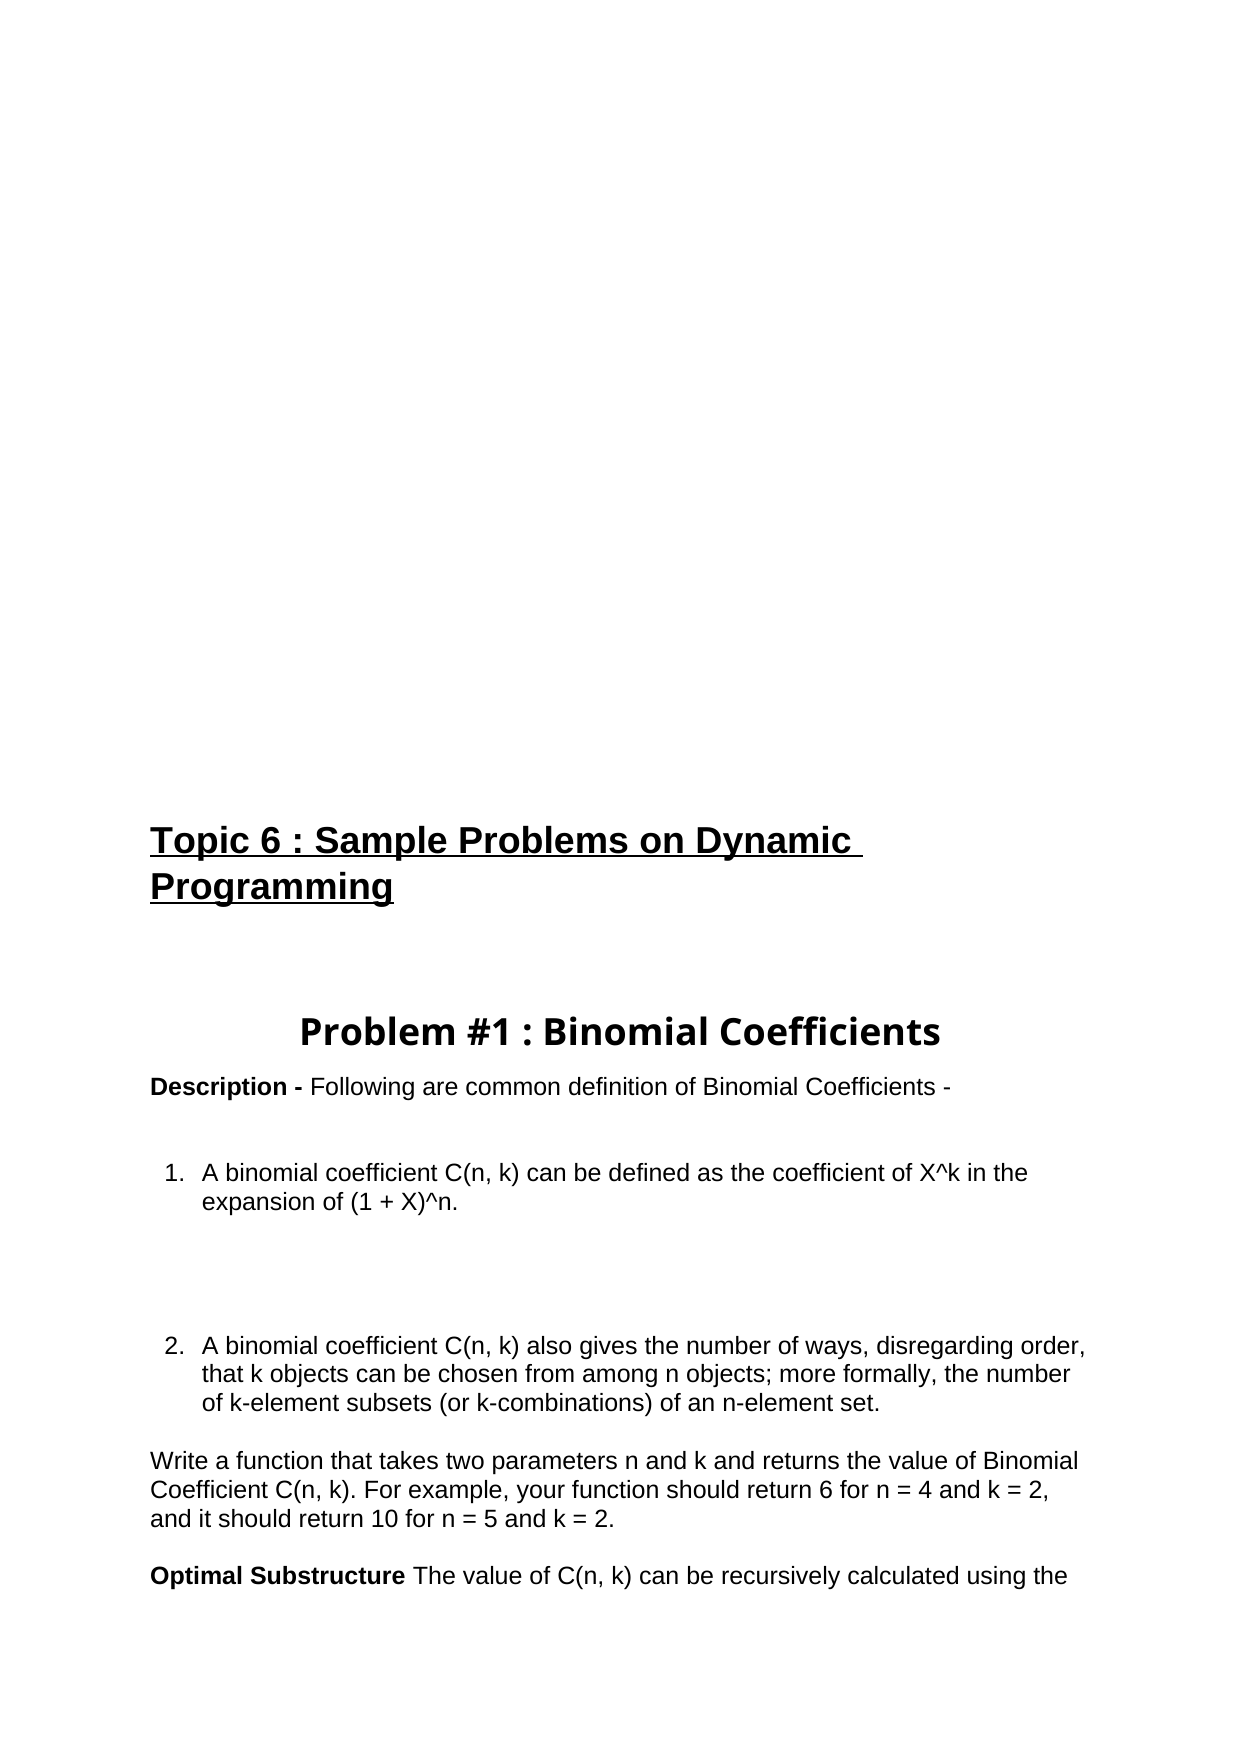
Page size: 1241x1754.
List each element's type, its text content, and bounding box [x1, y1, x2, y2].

list A binomial coefficient C(n, k) can be defined as the coefficient of X^k in the expansion of (1 + X)^n. [164, 1158, 1090, 1216]
list A binomial coefficient C(n, k) also gives the number of ways, disregarding order, that k objects can be chosen from among n objects; more formally, the number of k-element subsets (or k-combinations) of an n-element set. [164, 1331, 1090, 1417]
text Topic 6 : Sample Problems on Dynamic Programming [150, 818, 1090, 908]
text Problem #1 : Binomial Coefficients [150, 1006, 1090, 1057]
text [150, 1446, 1090, 1590]
text Description - Following are common definition of Binomial Coefficients - [150, 1072, 1090, 1129]
